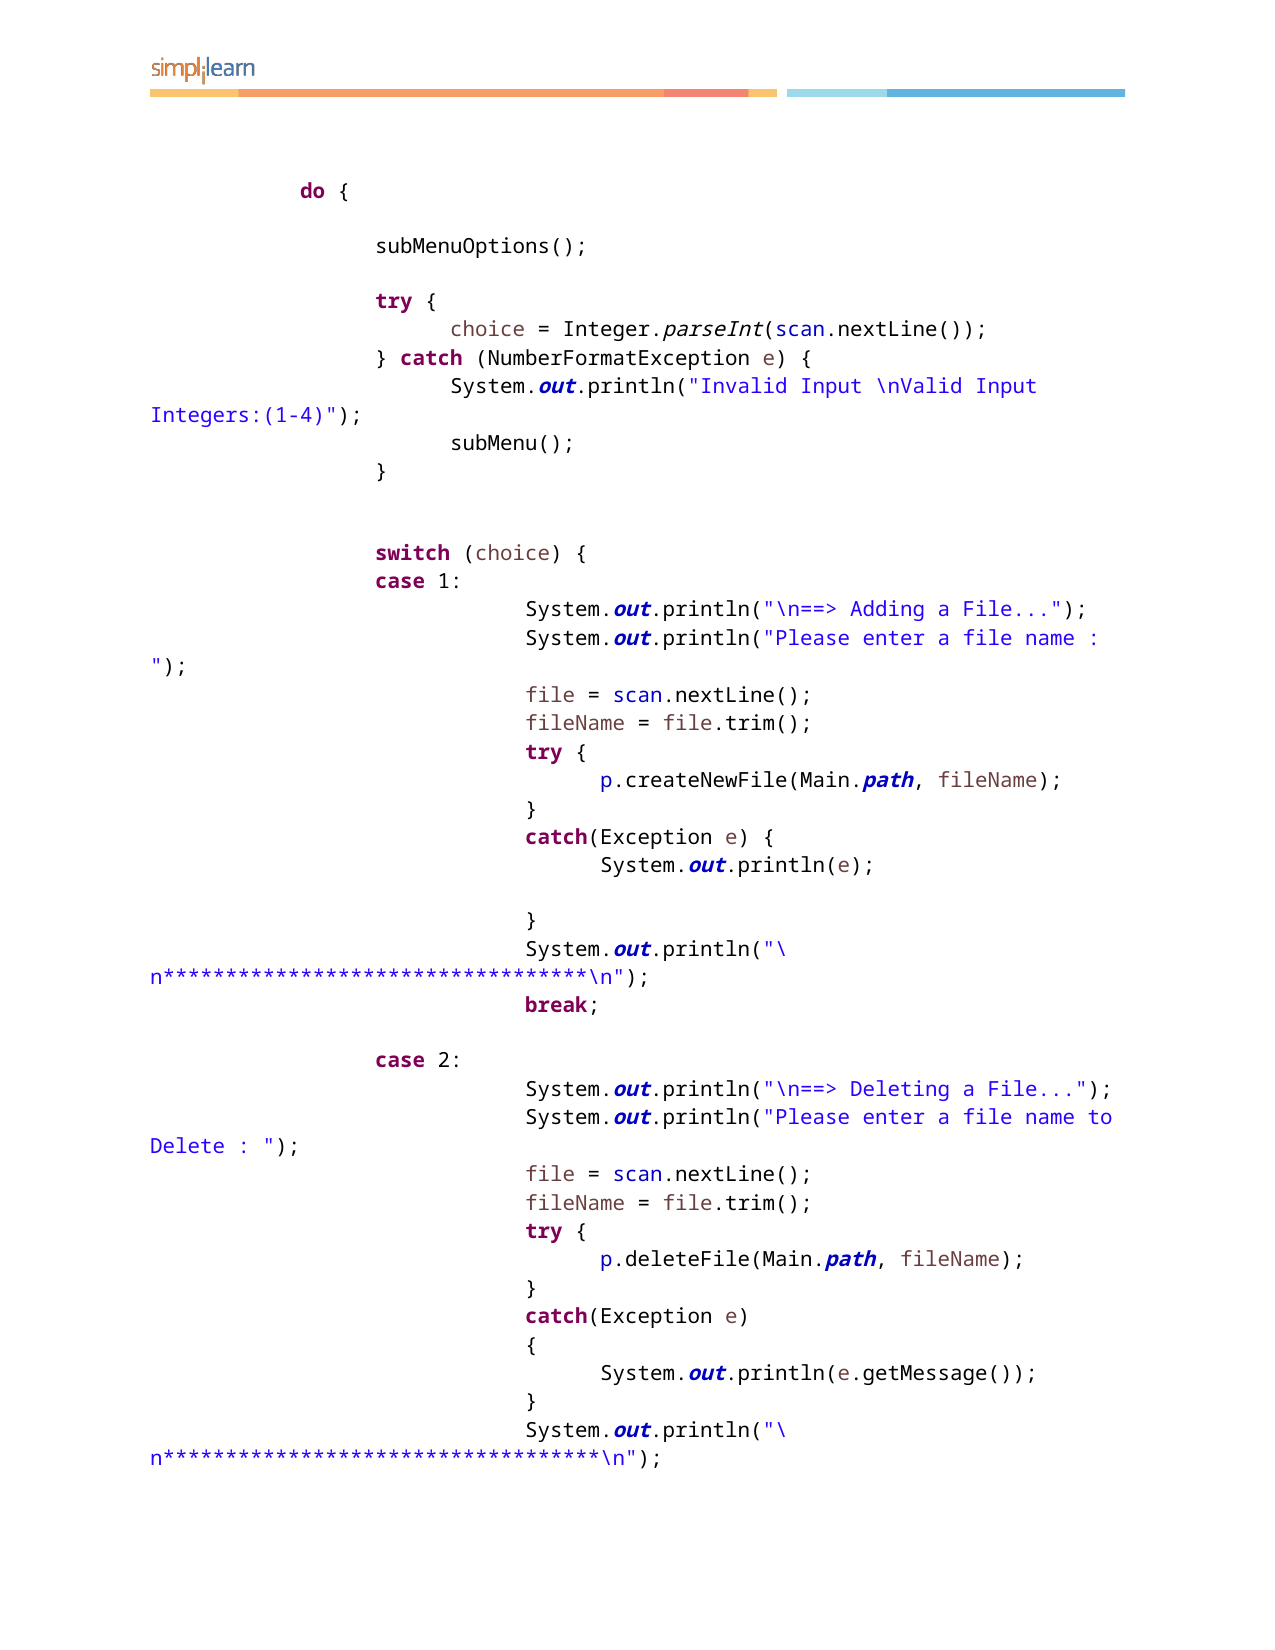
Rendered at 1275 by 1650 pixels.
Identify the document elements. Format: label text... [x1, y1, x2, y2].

text } catch (NumberFormatException e) { [150, 343, 1125, 371]
text do { [150, 176, 1125, 205]
text System.out.println("Invalid Input \nValid Input Integers:(1-4)"); [150, 371, 1125, 428]
text try { [150, 1216, 1125, 1244]
text subMenu(); [150, 428, 1125, 457]
text p.deleteFile(Main.path, fileName); [150, 1244, 1125, 1273]
text case 2: [150, 1045, 1125, 1074]
text catch(Exception e) { [150, 822, 1125, 851]
picture [150, 52, 1125, 97]
text } [150, 905, 1125, 934]
text file = scan.nextLine(); [150, 680, 1125, 708]
text } [150, 1387, 1125, 1415]
text System.out.println("\n***********************************\n"); [150, 1415, 1125, 1472]
text fileName = file.trim(); [150, 1188, 1125, 1216]
text } [150, 794, 1125, 822]
text } [150, 457, 1125, 485]
text subMenuOptions(); [150, 231, 1125, 259]
text } [150, 1273, 1125, 1301]
text System.out.println("Please enter a file name to Delete : "); [150, 1102, 1125, 1159]
text p.createNewFile(Main.path, fileName); [150, 765, 1125, 794]
text System.out.println("Please enter a file name : "); [150, 623, 1125, 680]
text break; [150, 991, 1125, 1019]
text catch(Exception e) [150, 1301, 1125, 1330]
text System.out.println("\n**********************************\n"); [150, 934, 1125, 991]
text System.out.println(e.getMessage()); [150, 1358, 1125, 1387]
text System.out.println("\n==> Adding a File..."); [150, 594, 1125, 623]
text try { [150, 737, 1125, 765]
text switch (choice) { [150, 538, 1125, 566]
text choice = Integer.parseInt(scan.nextLine()); [150, 314, 1125, 343]
text { [150, 1330, 1125, 1358]
text fileName = file.trim(); [150, 708, 1125, 737]
text System.out.println("\n==> Deleting a File..."); [150, 1074, 1125, 1102]
text file = scan.nextLine(); [150, 1159, 1125, 1188]
text try { [150, 286, 1125, 314]
text System.out.println(e); [150, 851, 1125, 879]
text case 1: [150, 566, 1125, 594]
